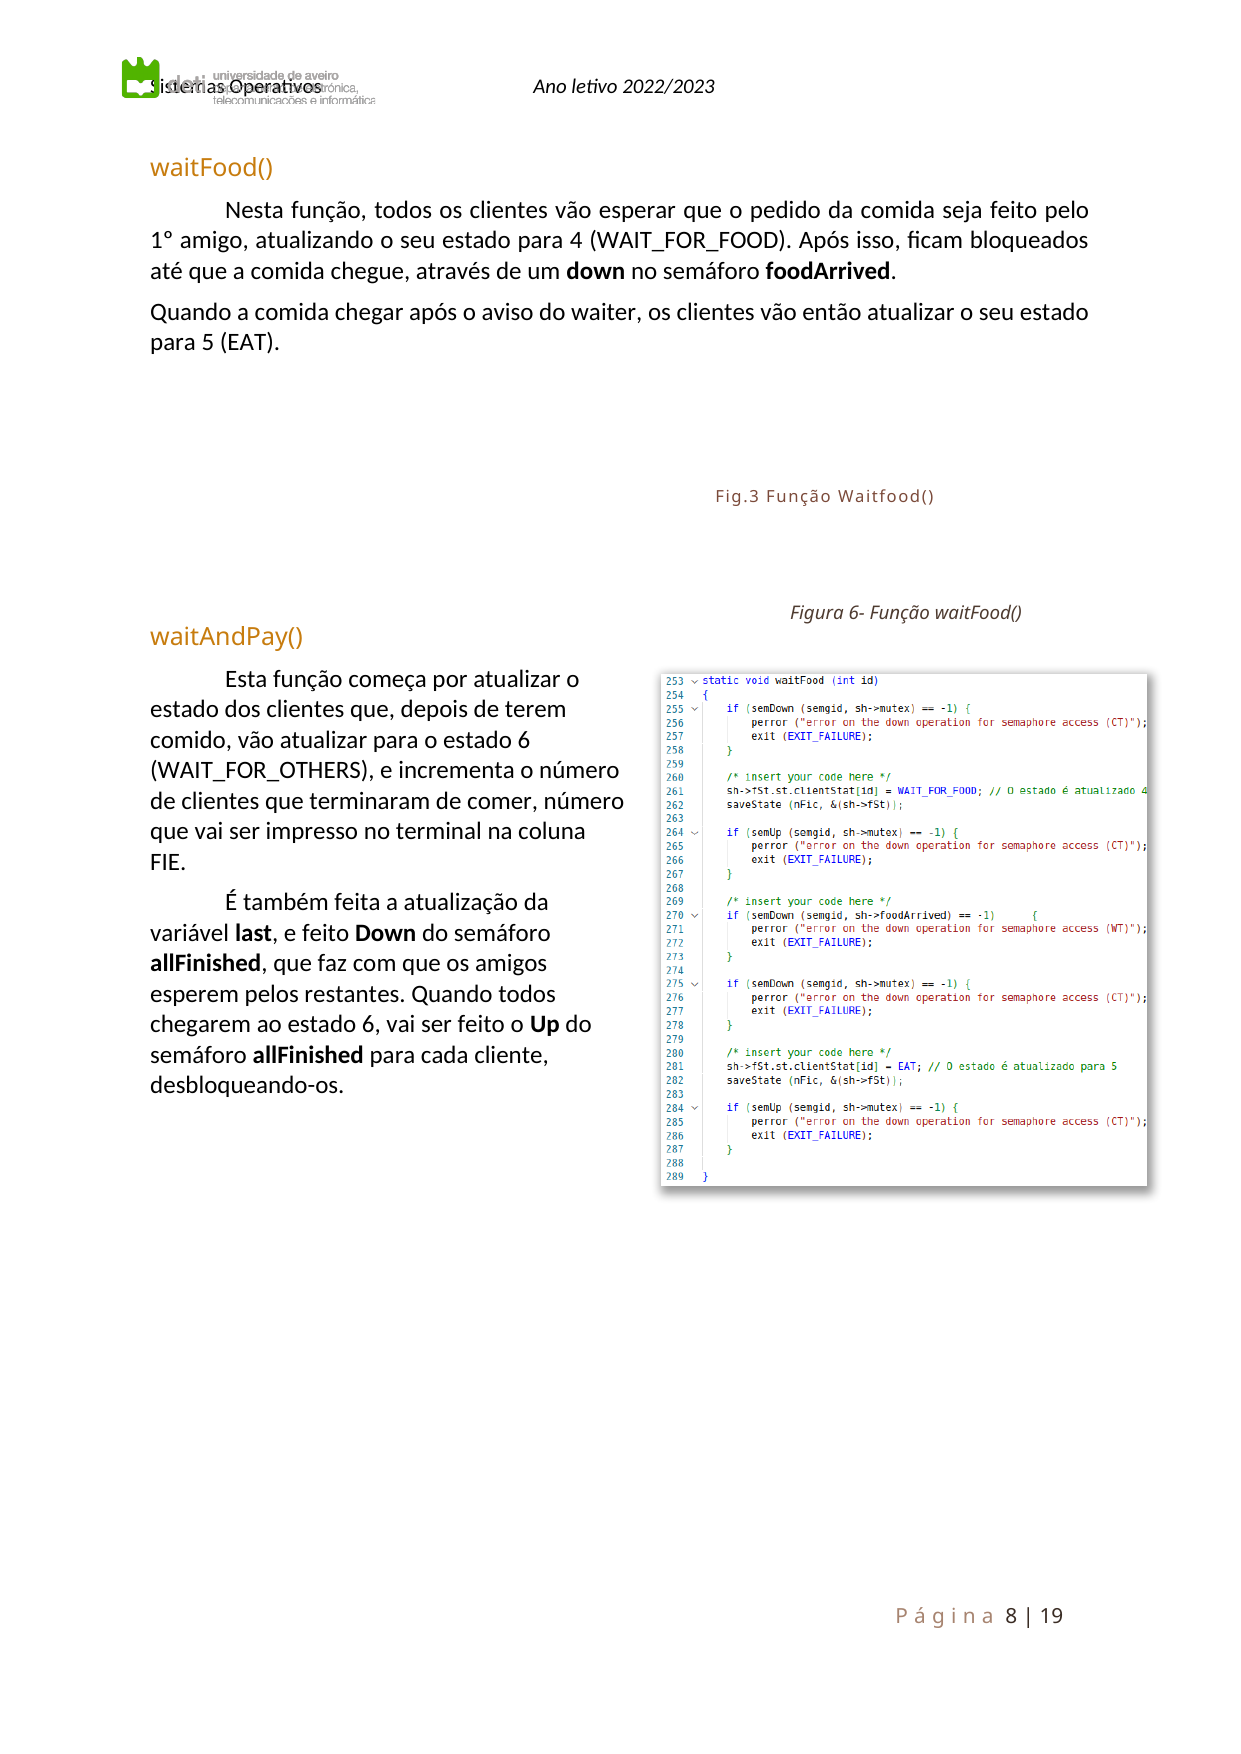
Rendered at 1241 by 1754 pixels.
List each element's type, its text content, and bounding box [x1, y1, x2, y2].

text É também feita a atualização da variável last, e feito Down do semáforo allFinished, que faz com que os amigos esperem pelos restantes. Quando todos chegarem ao estado 6, vai ser feito o Up do semáforo allFinished para cada cliente, desbloqueando-os. [150, 886, 653, 1100]
picture [121, 57, 375, 104]
subtitle waitAndPay() [150, 619, 1090, 653]
text Nesta função, todos os clientes vão esperar que o pedido da comida seja feito pelo 1º amigo, atualizando o seu estado para 4 (WAIT_FOR_FOOD). Após isso, ficam bloqueados até que a comida chegue, através de um down no semáforo foodArrived. [150, 194, 1090, 286]
text Quando a comida chegar após o aviso do waiter, os clientes vão então atualizar o seu estado para 5 (EAT). [150, 296, 1090, 357]
text Esta função começa por atualizar o estado dos clientes que, depois de terem comido, vão atualizar para o estado 6 (WAIT_FOR_OTHERS), e incrementa o número de clientes que terminaram de comer, número que vai ser impresso no terminal na coluna FIE. [150, 663, 1090, 876]
picture [661, 674, 1147, 1186]
subtitle waitFood() [150, 150, 1090, 184]
